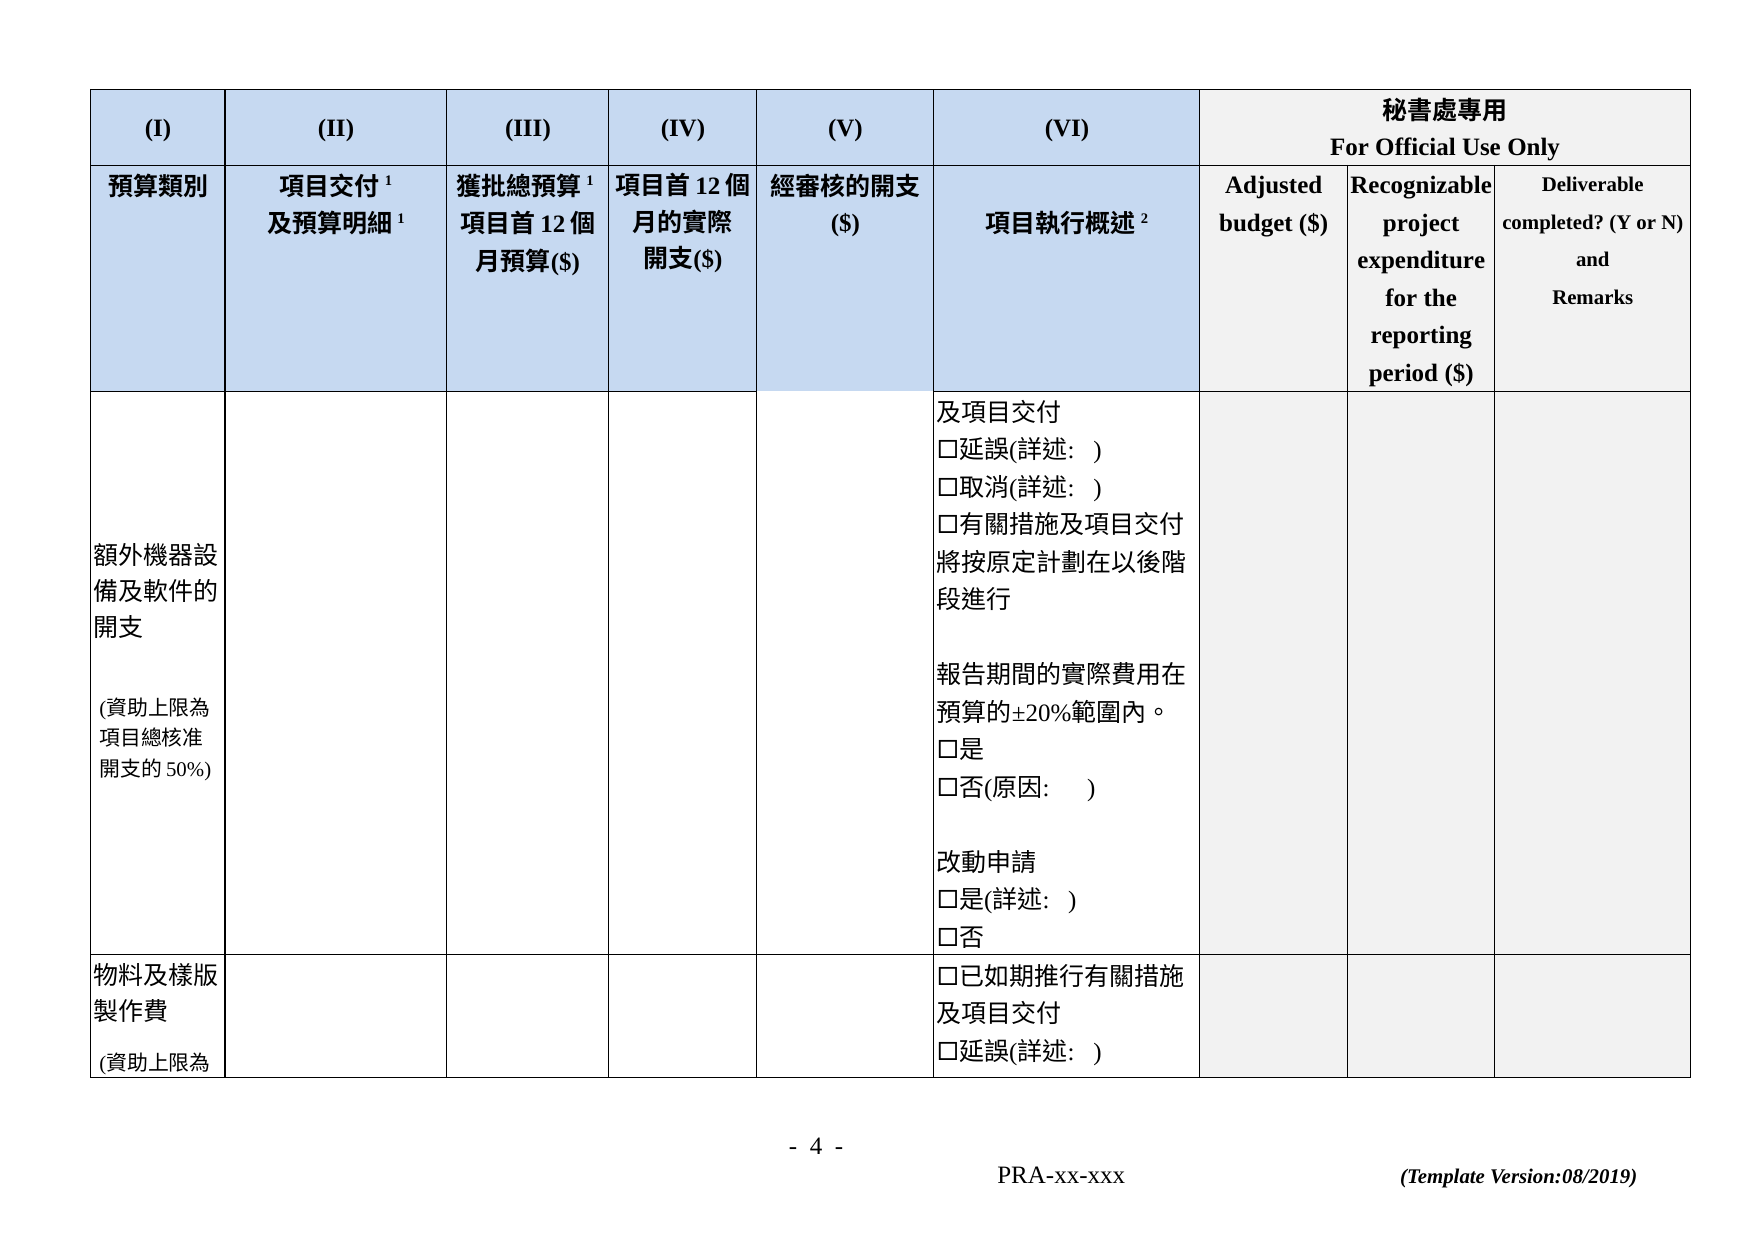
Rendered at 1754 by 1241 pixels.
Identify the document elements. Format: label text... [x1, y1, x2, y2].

table_cell 物料及樣版製作費 (資助上限為項目總核准開支的20%) [91, 955, 224, 1077]
table_cell [609, 955, 756, 1077]
table_cell [1200, 392, 1347, 954]
table_cell 已如期推行有關措施及項目交付 延誤(詳述: ) 取消(詳述: ) 有關措施及項目交付將按原定計劃在以後階段進行 報告期間的實際費用在預算的±20%範圍內。 是 否(原因: ) 改動申請 是(詳述: ) 否 [934, 392, 1199, 954]
table_cell 預算類別 [91, 166, 224, 391]
table_header (I) [91, 90, 224, 165]
table_cell [609, 392, 756, 954]
table_header (III) [447, 90, 608, 165]
table_cell 項目交付1 及預算明細1 [226, 166, 446, 391]
table_cell [1495, 955, 1690, 1077]
table_cell 已如期推行有關措施及項目交付 延誤(詳述: ) 取消(詳述: ) 有關措施及項目交付將按原定計劃在以後階段進行 報告期間的實際費用在預算的±20%範圍內。 是 否(原因: ) 改動申請 是(詳述: ) 否 [934, 955, 1199, 1077]
table_cell Adjusted budget ($) [1200, 166, 1347, 391]
table_cell 購買/租賃額外機器設備及軟件的開支 (資助上限為項目總核准開支的50%) [91, 392, 224, 954]
table_header (II) [226, 90, 446, 165]
table_cell 項目執行概述2 [934, 166, 1199, 391]
table_cell [226, 392, 446, 954]
table_cell [447, 392, 608, 954]
table_cell 項目首12個月的實際 開支($) [609, 166, 756, 391]
table_header 秘書處專用 For Official Use Only [1200, 90, 1690, 165]
table_cell [1348, 955, 1494, 1077]
table_header (IV) [609, 90, 756, 165]
table_header (V) [757, 90, 933, 165]
table_cell [1348, 392, 1494, 954]
table_cell [447, 955, 608, 1077]
table_cell [757, 955, 933, 1077]
table_cell Deliverable completed? (Y or N) and Remarks [1495, 166, 1690, 391]
table_cell Recognizable project expenditure for the reporting period ($) [1348, 166, 1494, 391]
table_cell [1200, 955, 1347, 1077]
table_cell [757, 391, 933, 954]
table_cell 經審核的開支 ($) [757, 166, 933, 391]
table_header (VI) [934, 90, 1199, 165]
table_cell 獲批總預算1 項目首12個月預算($) [447, 166, 608, 391]
table_cell [1495, 392, 1690, 954]
table_cell [226, 955, 446, 1077]
